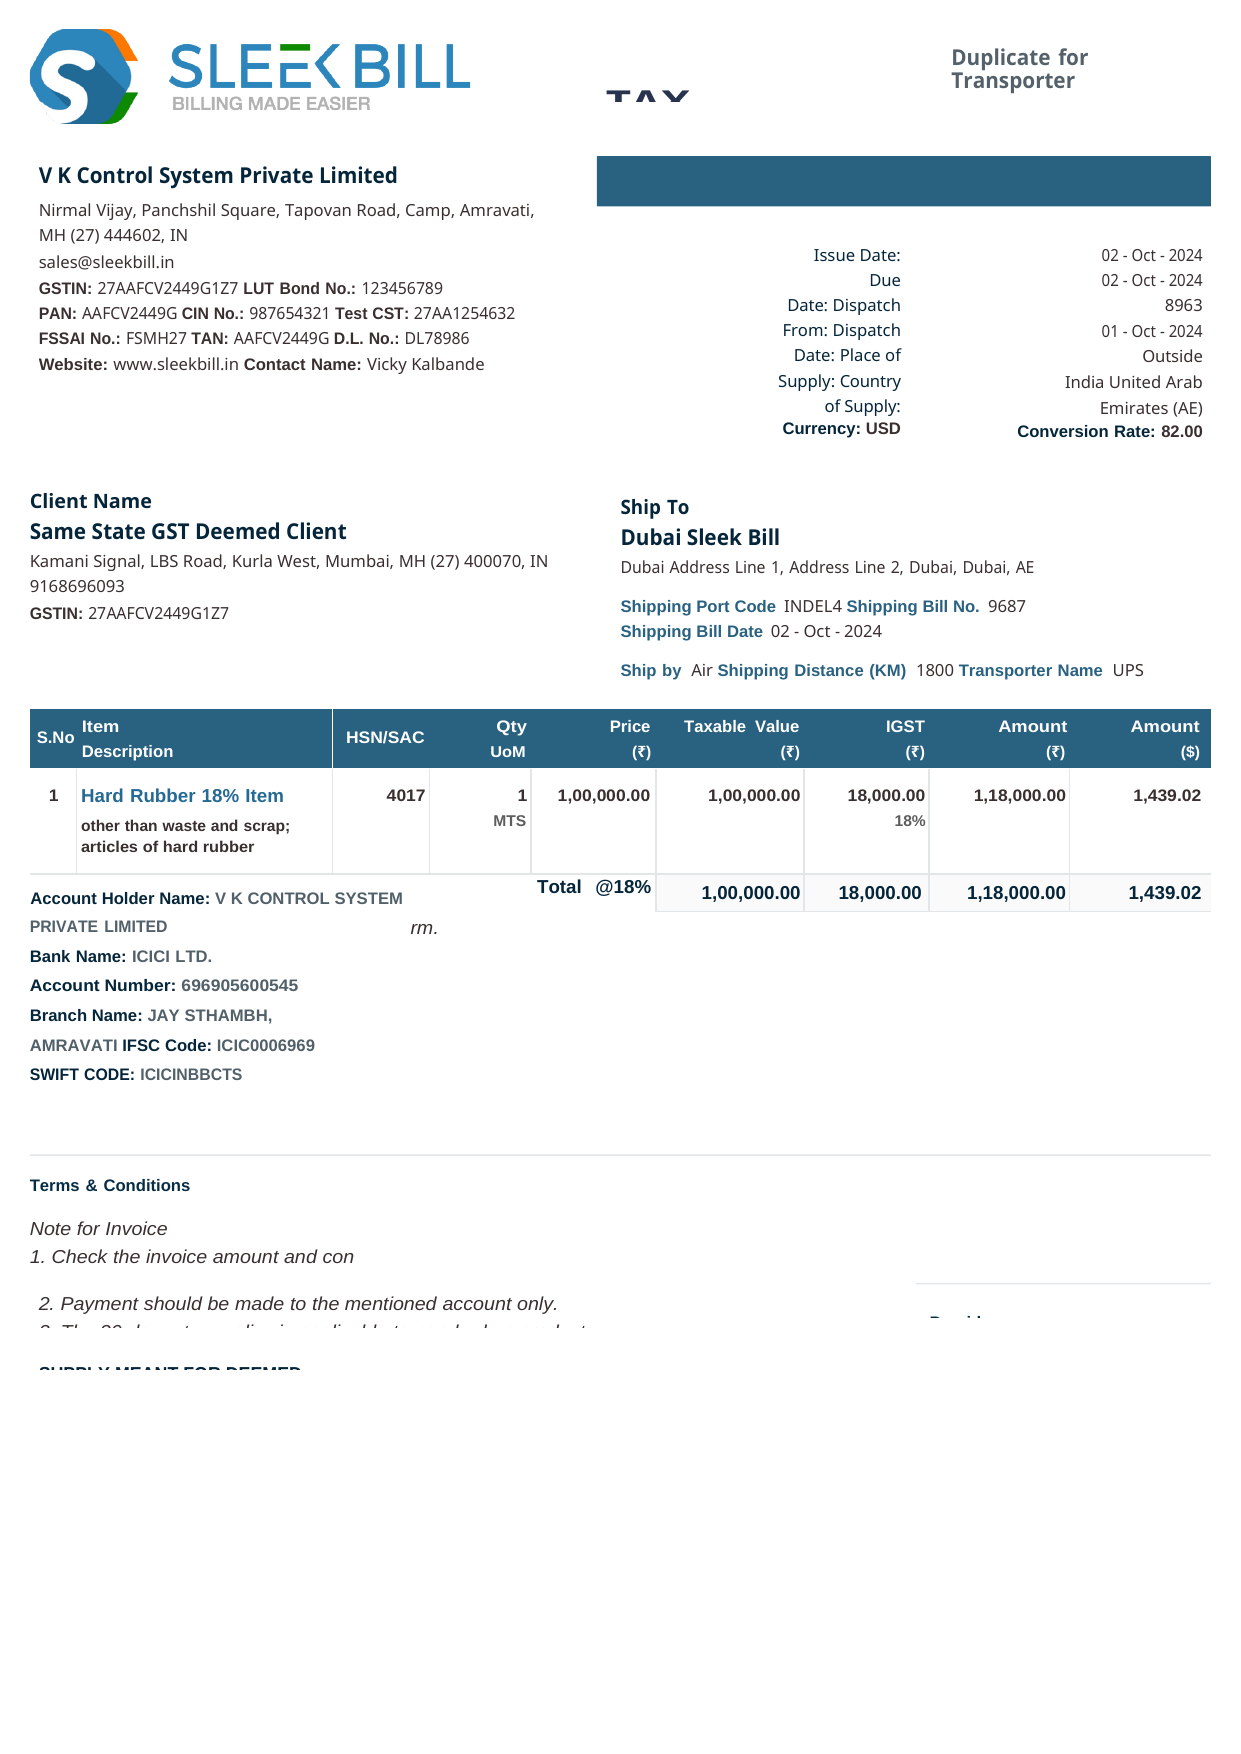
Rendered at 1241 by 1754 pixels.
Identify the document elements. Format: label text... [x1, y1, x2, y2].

text Branch Name: JAY STHAMBH, AMRAVATI IFSC Code: ICIC0006969 [29, 1006, 363, 1055]
table_cell 1,439.02 [1070, 769, 1211, 873]
table_cell 1,18,000.00 [930, 769, 1069, 873]
text Ship To [620, 493, 1223, 520]
text Ship by Air Shipping Distance (KM) 1800 Transporter Name UPS [620, 658, 1223, 681]
table_header Price (₹) [531, 709, 656, 768]
table_cell 1,00,000.00 [657, 769, 803, 873]
text Bank Name: ICICI LTD. [29, 946, 392, 966]
text Account Number: 696905600545 [29, 976, 392, 995]
text Note for Invoice [29, 1218, 392, 1239]
table_header Amount (₹) [929, 709, 1069, 768]
text 1. Check the invoice amount and con rm. [29, 1246, 392, 1268]
text GSTIN: 27AAFCV2449G1Z7 [29, 599, 562, 625]
subtitle Dubai Sleek Bill [620, 522, 1223, 552]
table_header IGST (₹) [804, 709, 929, 768]
table_header Qty UoM [429, 709, 531, 768]
text Terms & Conditions [29, 1176, 392, 1195]
text Kamani Signal, LBS Road, Kurla West, Mumbai, MH (27) 400070, IN 9168696093 [29, 549, 558, 597]
subtitle Same State GST Deemed Client [29, 516, 562, 546]
text Dubai Address Line 1, Address Line 2, Dubai, Dubai, AE [620, 556, 1223, 578]
text PRIVATE LIMITED [29, 917, 392, 936]
table_header HSN/SAC [333, 709, 429, 768]
table_cell 1 [30, 769, 76, 873]
table_cell 1 MTS [430, 769, 530, 873]
table_header Item Description [76, 709, 332, 768]
text SWIFT CODE: ICICINBBCTS [29, 1065, 392, 1084]
table_cell 4017 [333, 769, 429, 873]
text Shipping Port Code INDEL4 Shipping Bill No. 9687 Shipping Bill Date 02 - Oct - 2024 [620, 594, 1099, 642]
table_cell 1,18,000.00 [930, 875, 1069, 911]
table_header S.No [30, 709, 76, 768]
table_cell Hard Rubber 18% Item other than waste and scrap; articles of hard rubber [77, 769, 332, 873]
table_cell 18,000.00 [805, 875, 928, 911]
table_header Amount ($) [1069, 709, 1211, 768]
table_cell 1,00,000.00 [657, 875, 803, 911]
text Client Name [29, 487, 562, 514]
table_cell 1,00,000.00 [532, 769, 655, 873]
table_cell Account Holder Name: V K CONTROL SYSTEM Total @18% [30, 875, 655, 911]
picture [29, 29, 471, 124]
table_header Taxable Value (₹) [656, 709, 804, 768]
table_cell 18,000.00 18% [805, 769, 928, 873]
text 1. Check the invoice amount and con rm. [410, 917, 1223, 938]
table_cell 1,439.02 [1070, 875, 1211, 911]
